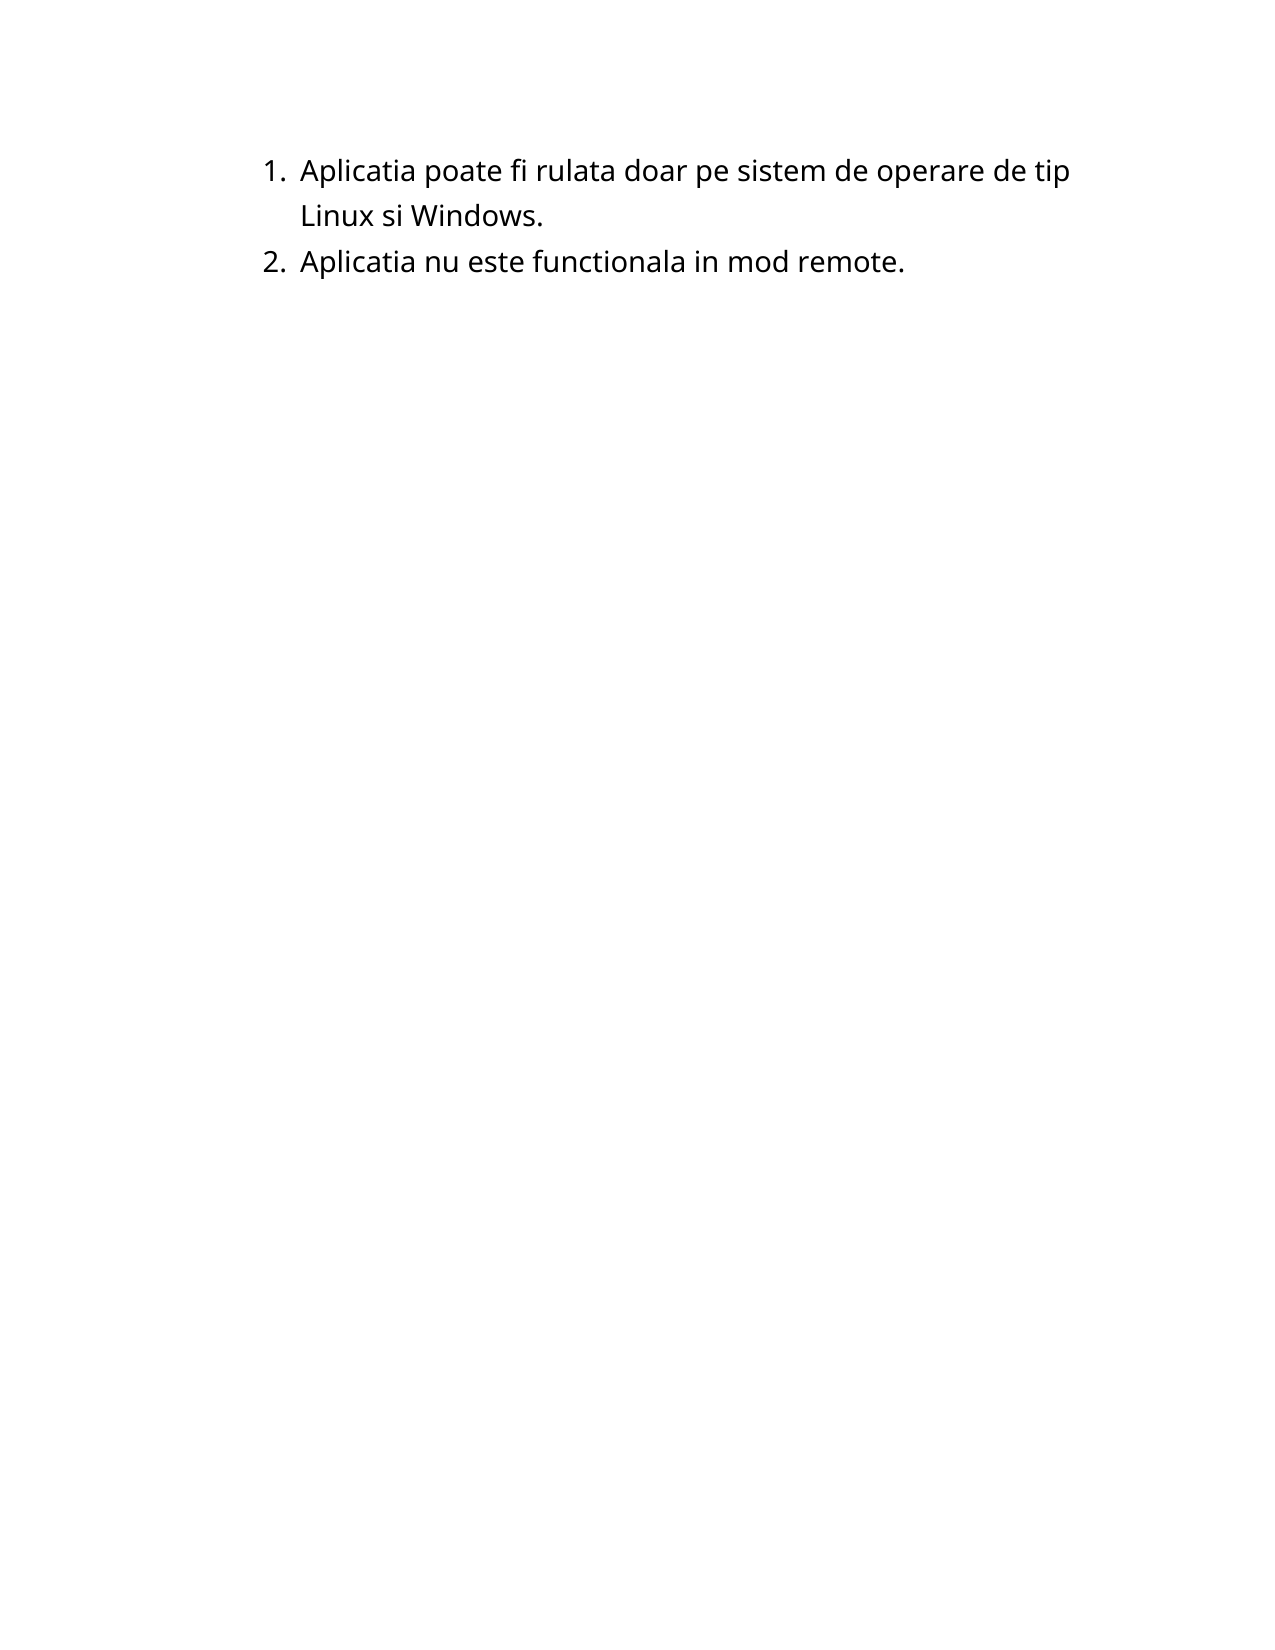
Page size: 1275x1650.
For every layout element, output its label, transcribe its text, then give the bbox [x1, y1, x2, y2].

list Aplicatia poate fi rulata doar pe sistem de operare de tip Linux si Windows. [262, 150, 1125, 235]
list Aplicatia nu este functionala in mod remote. [262, 241, 1125, 281]
